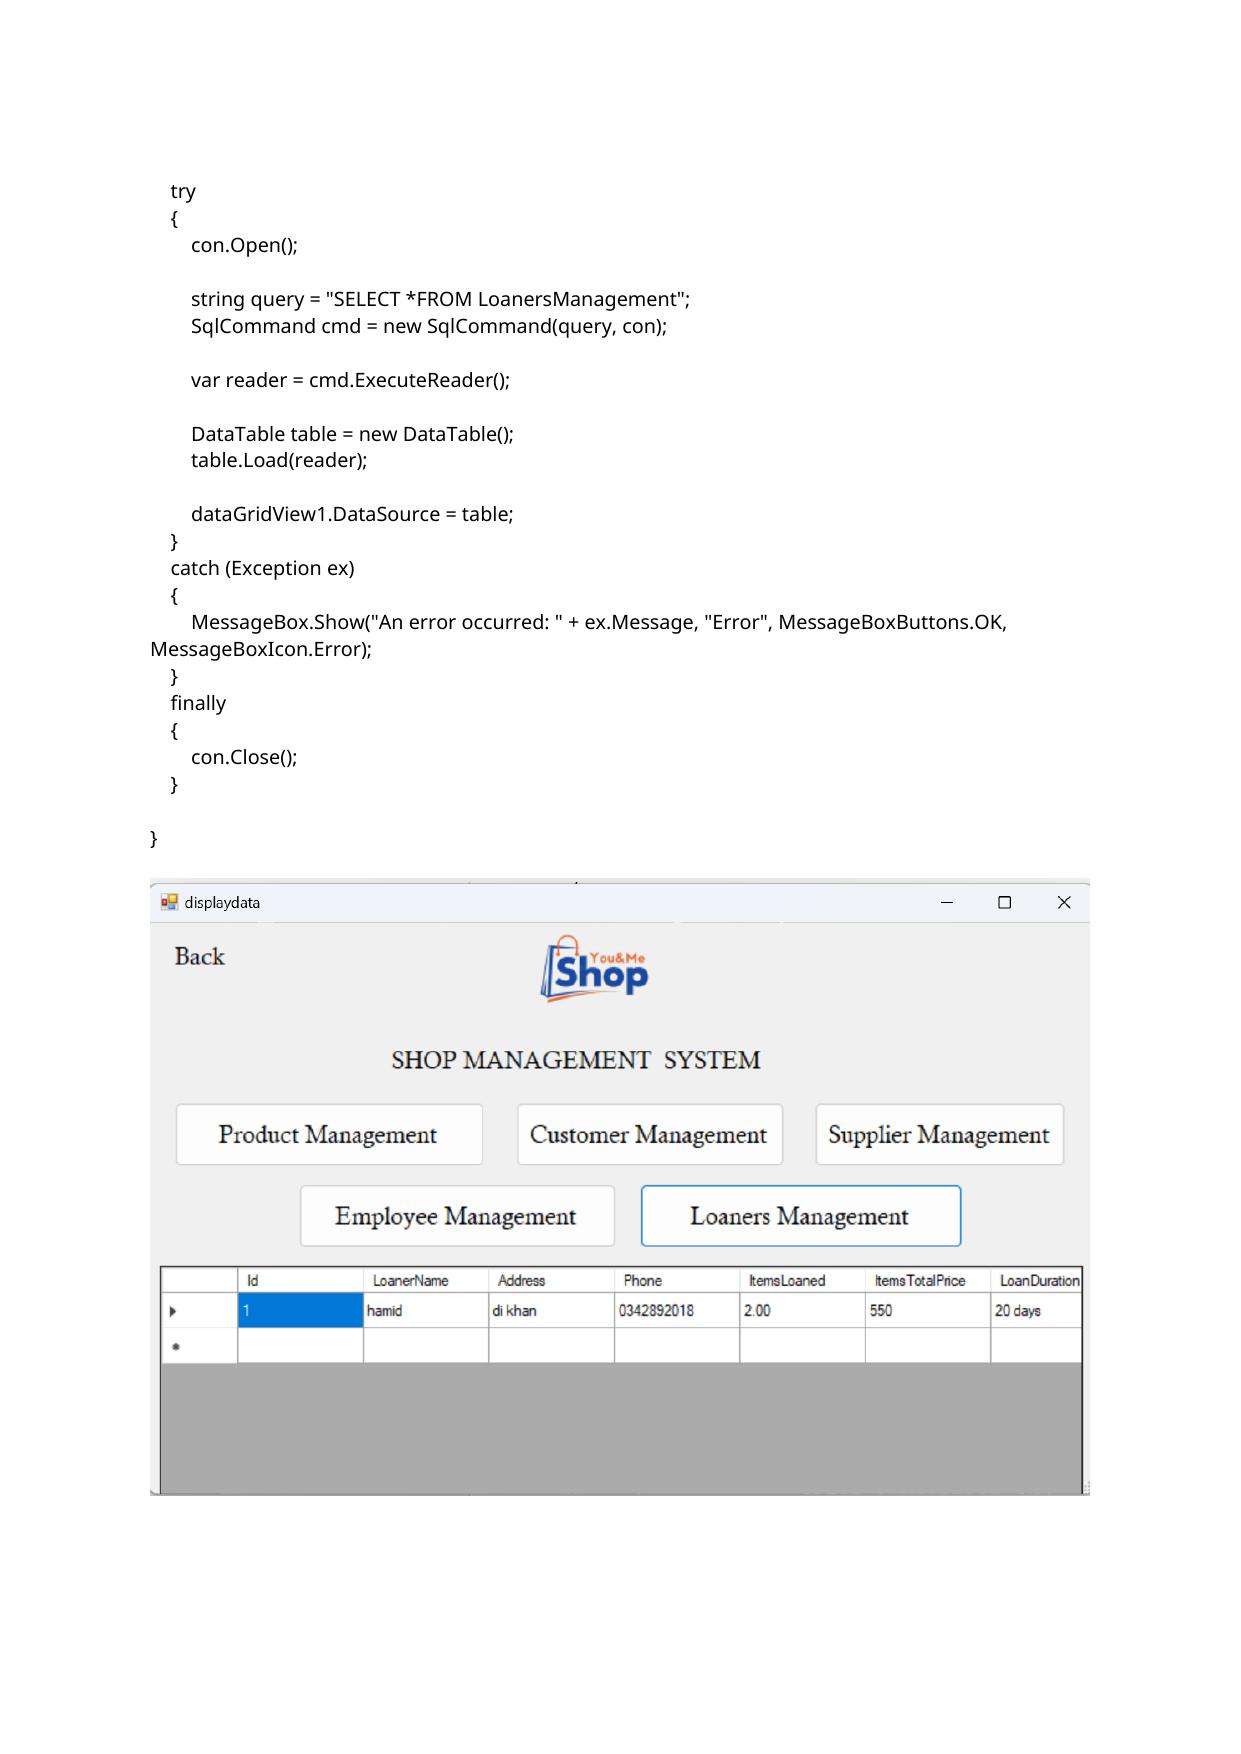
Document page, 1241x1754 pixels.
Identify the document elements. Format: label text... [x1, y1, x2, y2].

text var reader = cmd.ExecuteReader(); [150, 366, 1090, 393]
text MessageBox.Show("An error occurred: " + ex.Message, "Error", MessageBoxButtons.OK, MessageBoxIcon.Error); [150, 609, 1090, 663]
text table.Load(reader); [150, 447, 1090, 474]
text DataTable table = new DataTable(); [150, 420, 1090, 447]
text } [150, 824, 1090, 851]
text } [150, 663, 1090, 689]
text con.Close(); [150, 743, 1090, 771]
text finally [150, 689, 1090, 717]
text } [150, 528, 1090, 555]
text { [150, 204, 1090, 231]
text { [150, 582, 1090, 609]
text try [150, 177, 1090, 204]
text } [150, 771, 1090, 797]
text catch (Exception ex) [150, 555, 1090, 582]
text { [150, 717, 1090, 743]
text string query = "SELECT *FROM LoanersManagement"; [150, 285, 1090, 312]
text dataGridView1.DataSource = table; [150, 501, 1090, 528]
text SqlCommand cmd = new SqlCommand(query, con); [150, 312, 1090, 339]
picture [150, 878, 1091, 1496]
text con.Open(); [150, 231, 1090, 258]
